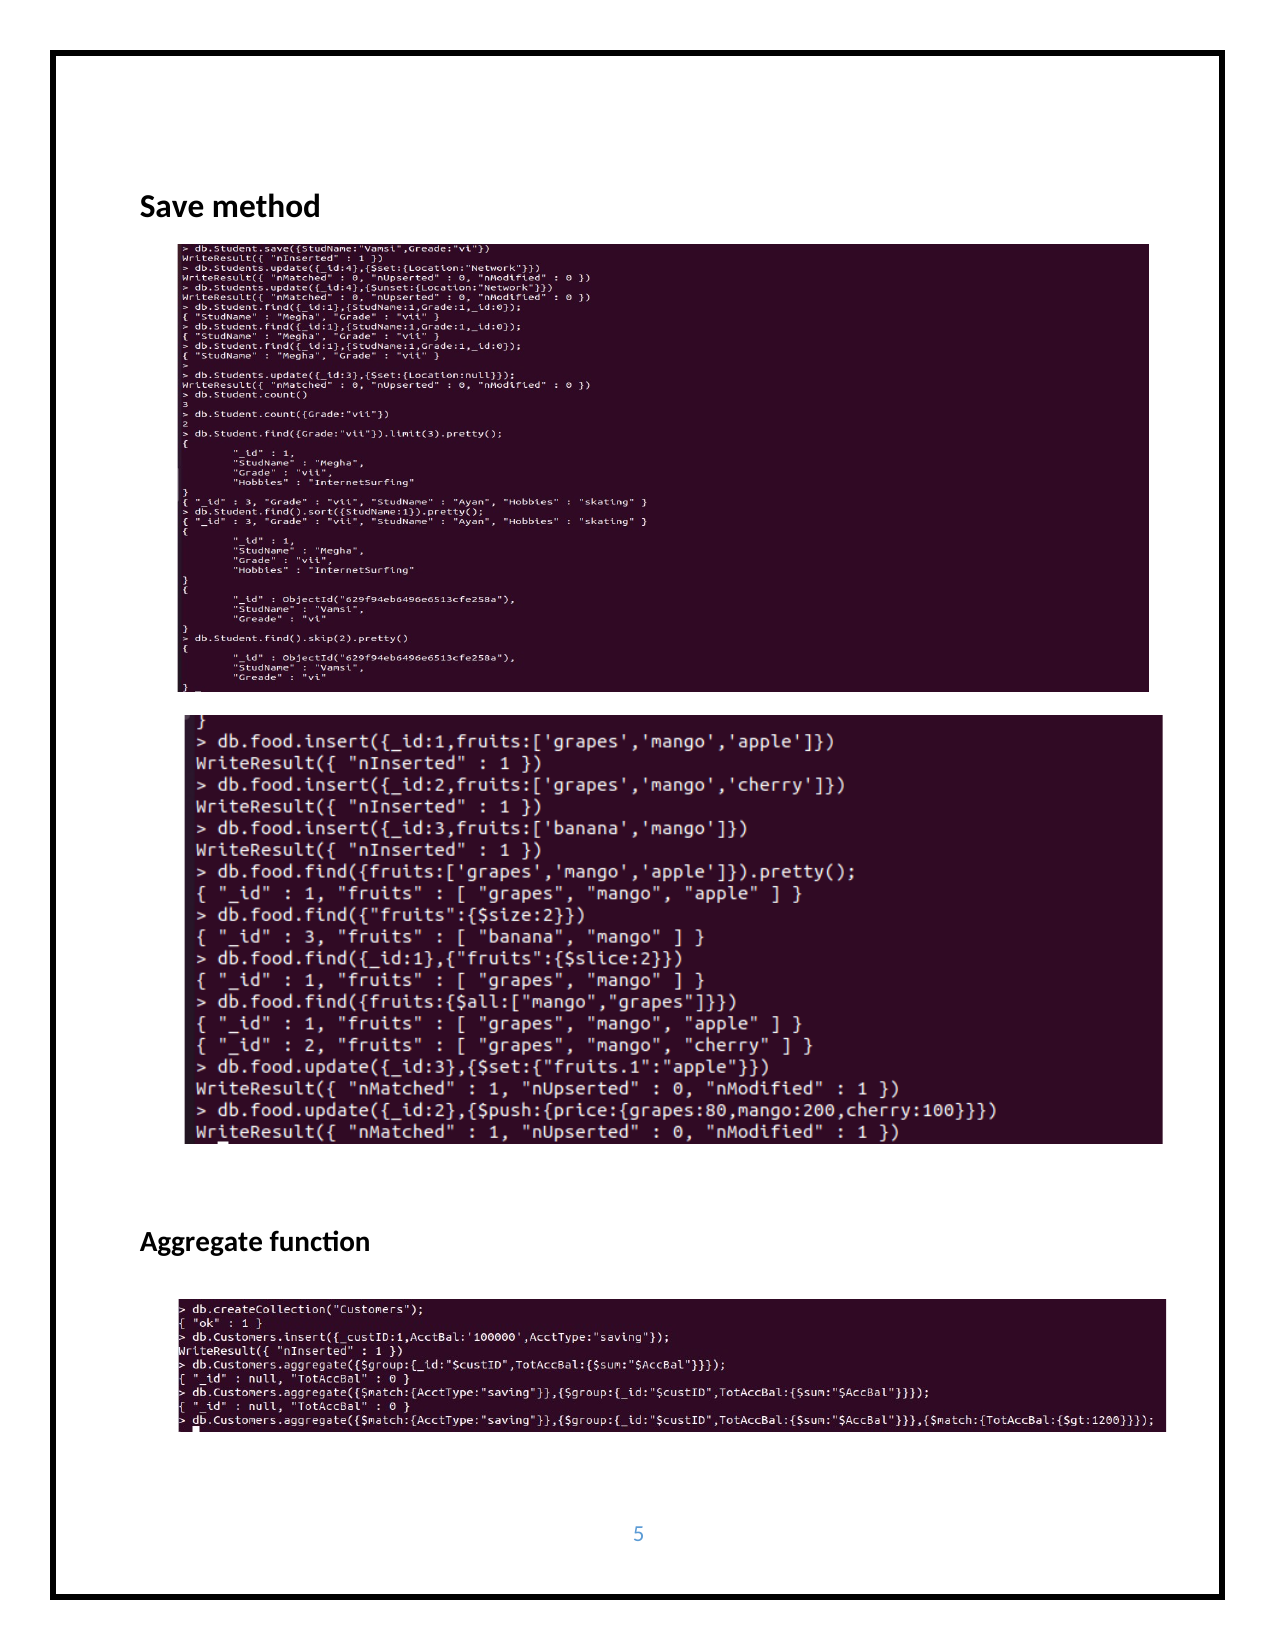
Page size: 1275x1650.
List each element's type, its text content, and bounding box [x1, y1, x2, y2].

picture [177, 244, 1149, 692]
text Aggregate function [139, 1223, 1137, 1258]
picture [178, 1299, 1167, 1432]
picture [184, 715, 1163, 1144]
text Save method [139, 185, 1137, 226]
